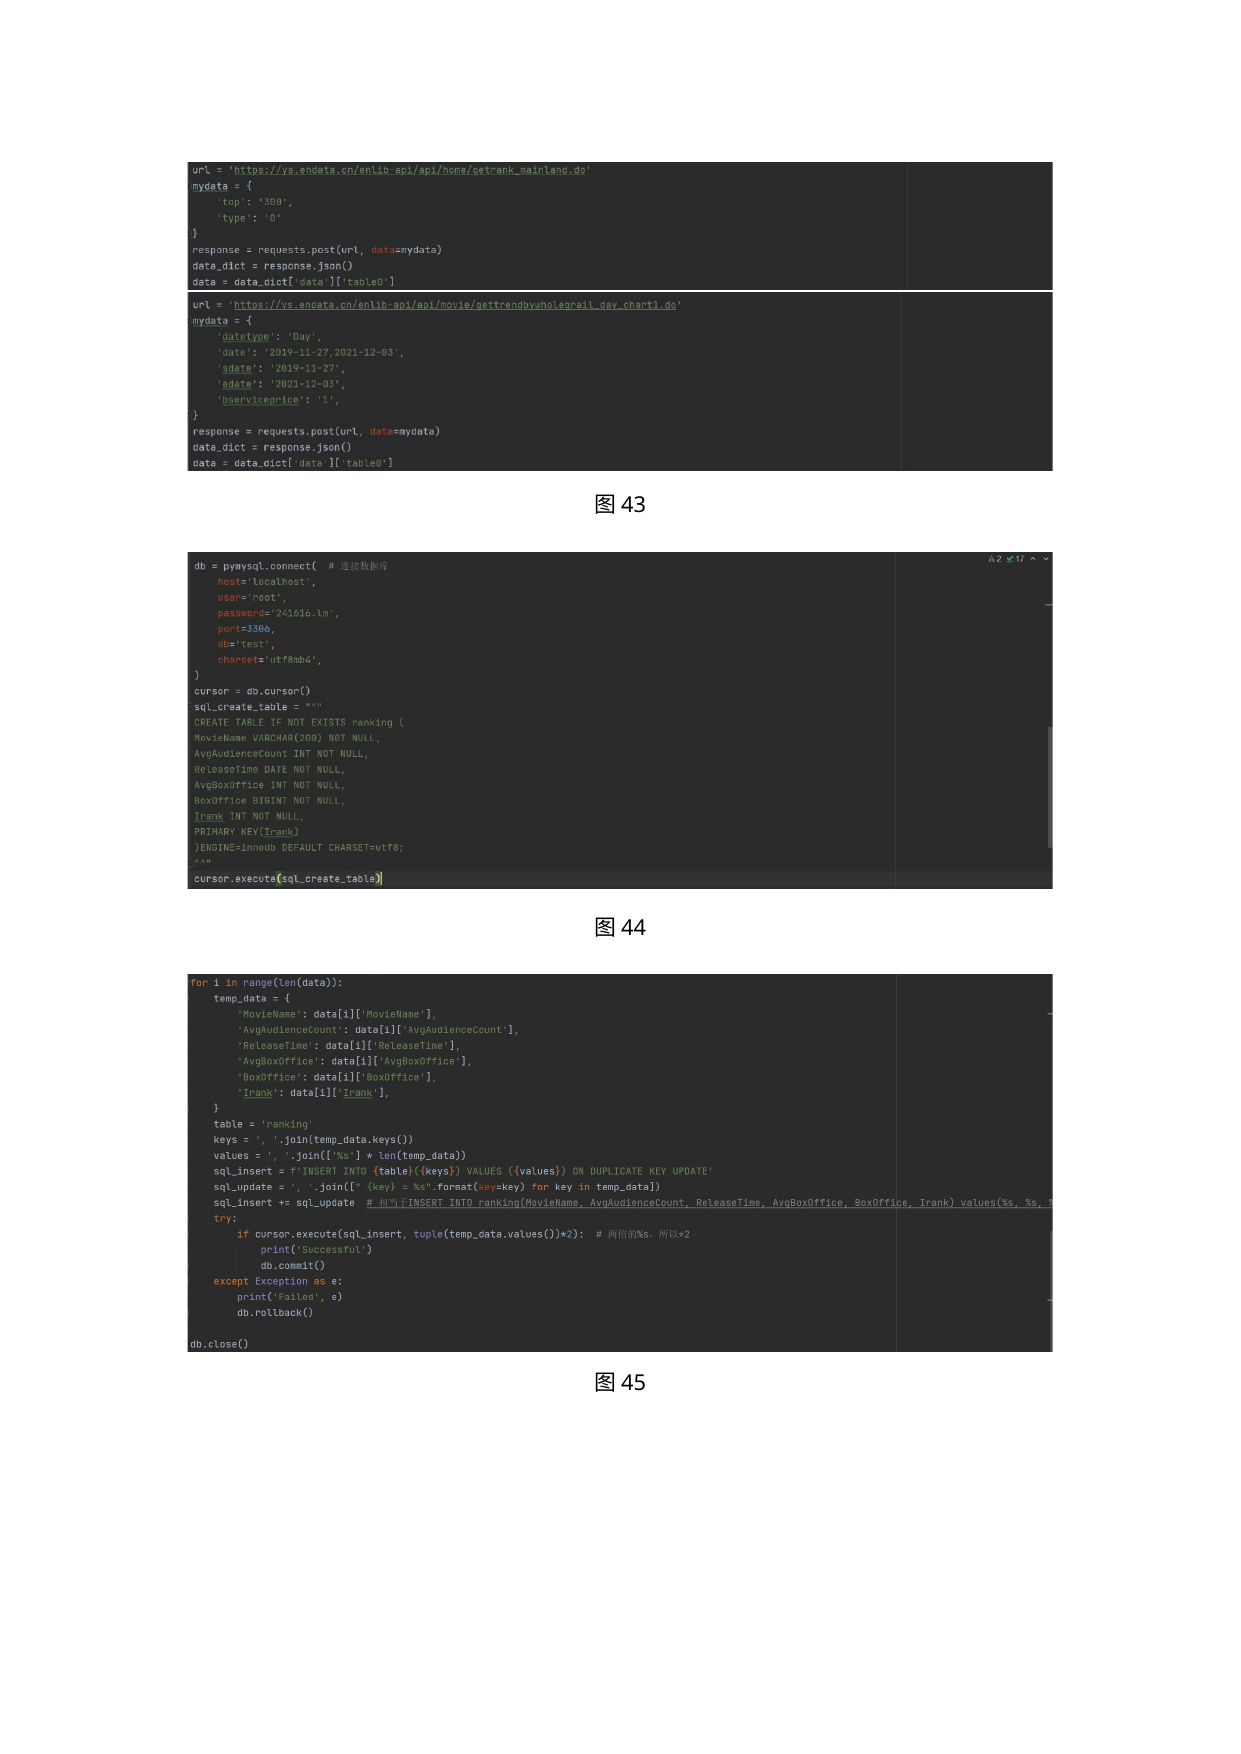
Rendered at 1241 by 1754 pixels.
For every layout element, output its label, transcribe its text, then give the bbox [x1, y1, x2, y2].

text 图44 [187, 909, 1053, 942]
picture [187, 292, 1053, 471]
picture [187, 974, 1053, 1352]
text 图45 [187, 1364, 1053, 1397]
picture [187, 552, 1053, 889]
picture [187, 162, 1053, 290]
text 图43 [187, 487, 1053, 519]
